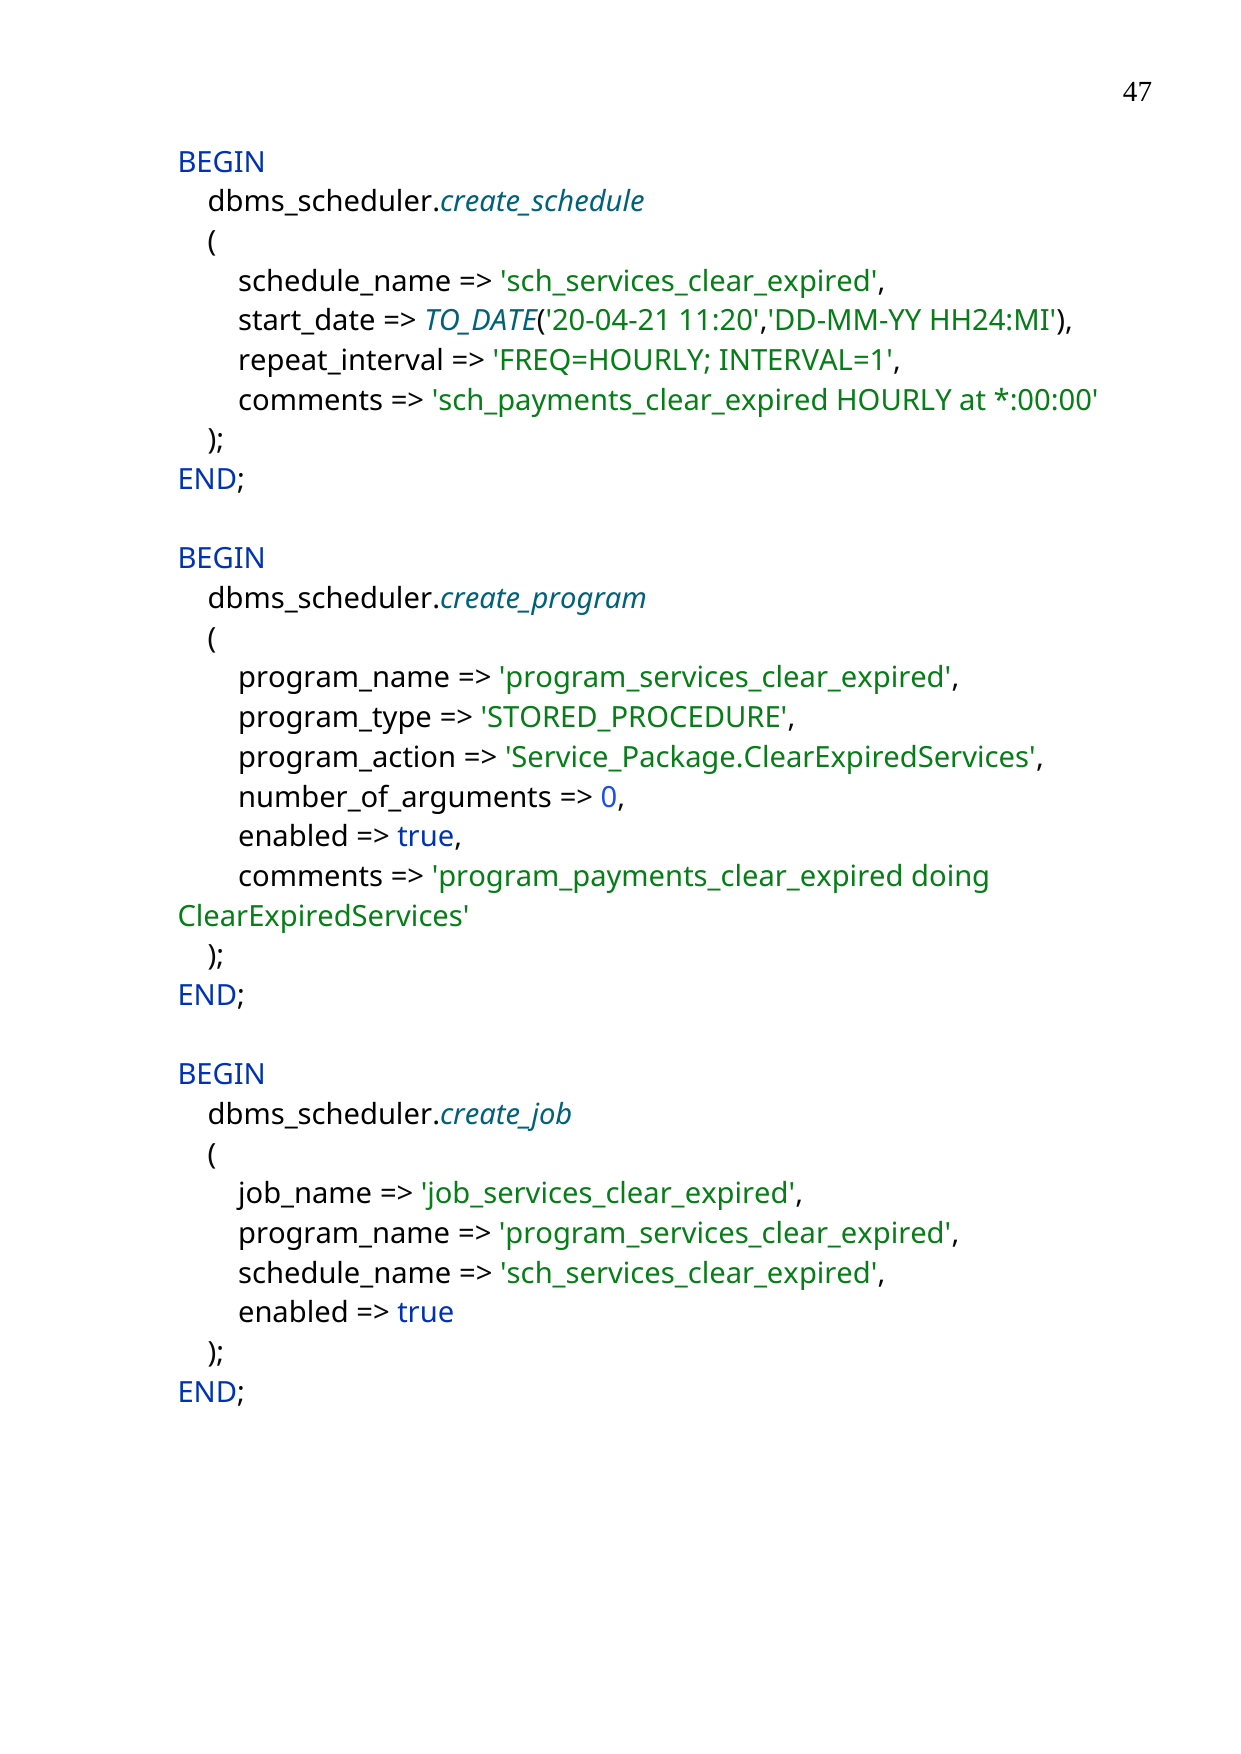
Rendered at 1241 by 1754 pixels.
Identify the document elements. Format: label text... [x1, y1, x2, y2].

text BEGIN dbms_scheduler.create_schedule ( schedule_name => 'sch_services_clear_expired', start_date => TO_DATE('20-04-21 11:20','DD-MM-YY HH24:MI'), repeat_interval => 'FREQ=HOURLY; INTERVAL=1', comments => 'sch_payments_clear_expired HOURLY at *:00:00' ); END; BEGIN dbms_scheduler.create_program ( program_name => 'program_services_clear_expired', program_type => 'STORED_PROCEDURE', program_action => 'Service_Package.ClearExpiredServices', number_of_arguments => 0, enabled => true, comments => 'program_payments_clear_expired doing ClearExpiredServices' ); END; BEGIN dbms_scheduler.create_job ( job_name => 'job_services_clear_expired', program_name => 'program_services_clear_expired', schedule_name => 'sch_services_clear_expired', enabled => true ); END; [177, 141, 1152, 1411]
